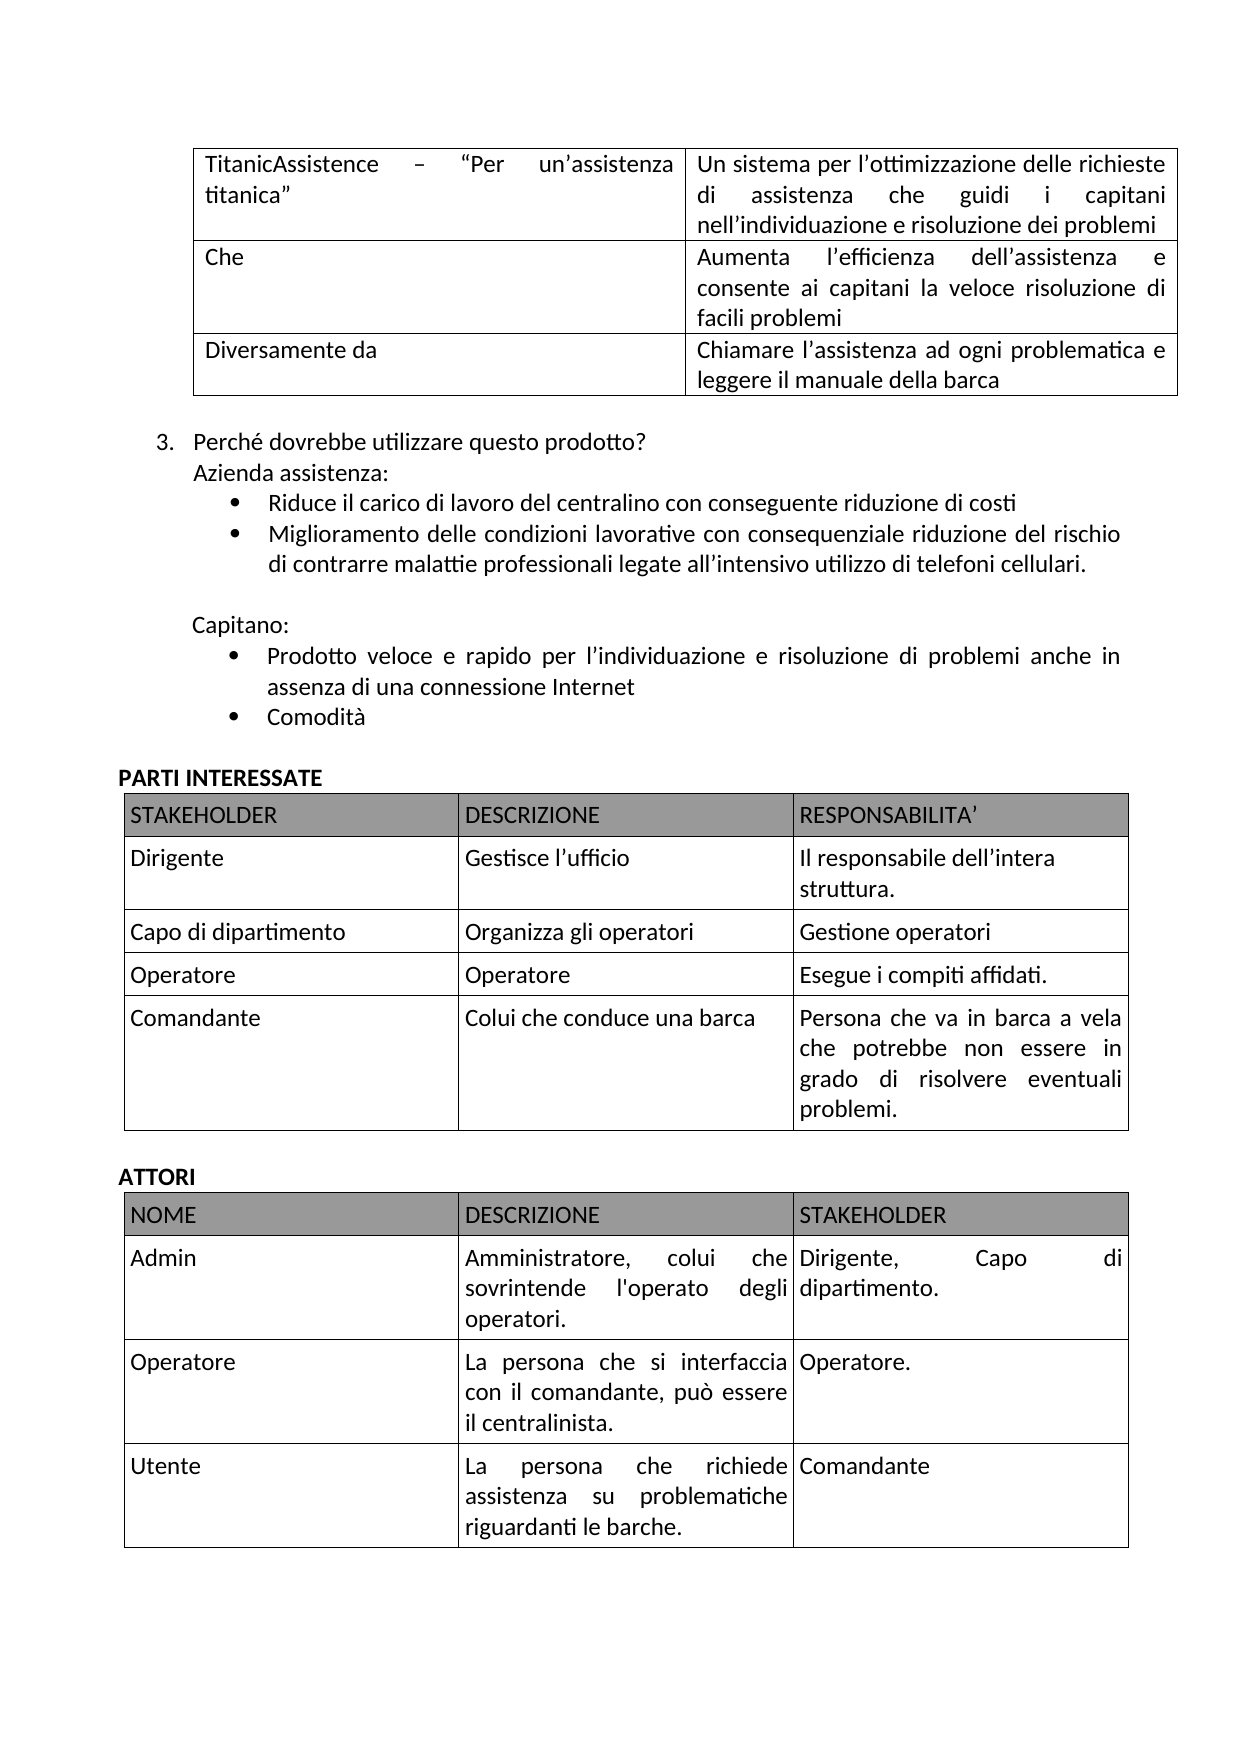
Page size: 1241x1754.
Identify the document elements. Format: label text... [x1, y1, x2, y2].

table_cell Comandante [125, 996, 458, 1130]
list Riduce il carico di lavoro del centralino con conseguente riduzione di costi [231, 487, 1122, 518]
table_cell Un sistema per l’ottimizzazione delle richieste di assistenza che guidi i capitani nell’individuazione e risoluzione dei problemi [686, 149, 1177, 240]
table_header DESCRIZIONE [459, 1193, 793, 1235]
table_cell Operatore [459, 953, 793, 995]
table_cell La persona che si interfaccia con il comandante, può essere il centralinista. [459, 1340, 793, 1443]
table_header DESCRIZIONE [459, 794, 793, 836]
table_cell La persona che richiede assistenza su problematiche riguardanti le barche. [459, 1444, 793, 1547]
list Prodotto veloce e rapido per l’individuazione e risoluzione di problemi anche in assenza di una connessione Internet [229, 640, 1122, 701]
table_cell Il responsabile dell’intera struttura. [794, 837, 1128, 909]
table_header STAKEHOLDER [794, 1193, 1128, 1235]
list Comodità [229, 701, 1122, 732]
table_cell Aumenta l’efficienza dell’assistenza e consente ai capitani la veloce risoluzione di facili problemi [686, 241, 1177, 333]
table_cell Operatore [125, 953, 458, 995]
table_cell Persona che va in barca a vela che potrebbe non essere in grado di risolvere eventuali problemi. [794, 996, 1128, 1130]
table_cell Gestione operatori [794, 910, 1128, 952]
table_cell Esegue i compiti affidati. [794, 953, 1128, 995]
table_cell Operatore [125, 1340, 458, 1443]
text ATTORI [118, 1161, 1122, 1192]
table_cell Utente [125, 1444, 458, 1547]
list Azienda assistenza: [193, 457, 1122, 487]
table_cell Operatore. [794, 1340, 1128, 1443]
table_cell Gestisce l’ufficio [459, 837, 793, 909]
table_cell Capo di dipartimento [125, 910, 458, 952]
table_cell Admin [125, 1236, 458, 1339]
table_cell Dirigente, Capo di dipartimento. [794, 1236, 1128, 1339]
table_cell Che [194, 241, 685, 333]
table_cell Colui che conduce una barca [459, 996, 793, 1130]
table_cell TitanicAssistence – “Per un’assistenza titanica” [194, 149, 685, 240]
list Perché dovrebbe utilizzare questo prodotto? [156, 426, 1122, 457]
list Miglioramento delle condizioni lavorative con consequenziale riduzione del rischio di contrarre malattie professionali legate all’intensivo utilizzo di telefoni cellulari. [231, 518, 1122, 579]
table_header RESPONSABILITA’ [794, 794, 1128, 836]
table_cell Chiamare l’assistenza ad ogni problematica e leggere il manuale della barca [686, 334, 1177, 395]
table_cell Dirigente [125, 837, 458, 909]
table_cell Comandante [794, 1444, 1128, 1547]
text PARTI INTERESSATE [118, 762, 1122, 793]
table_cell Organizza gli operatori [459, 910, 793, 952]
table_header STAKEHOLDER [125, 794, 458, 836]
text Capitano: [192, 609, 1122, 640]
table_header NOME [125, 1193, 458, 1235]
table_cell Diversamente da [194, 334, 685, 395]
table_cell Amministratore, colui che sovrintende l'operato degli operatori. [459, 1236, 793, 1339]
